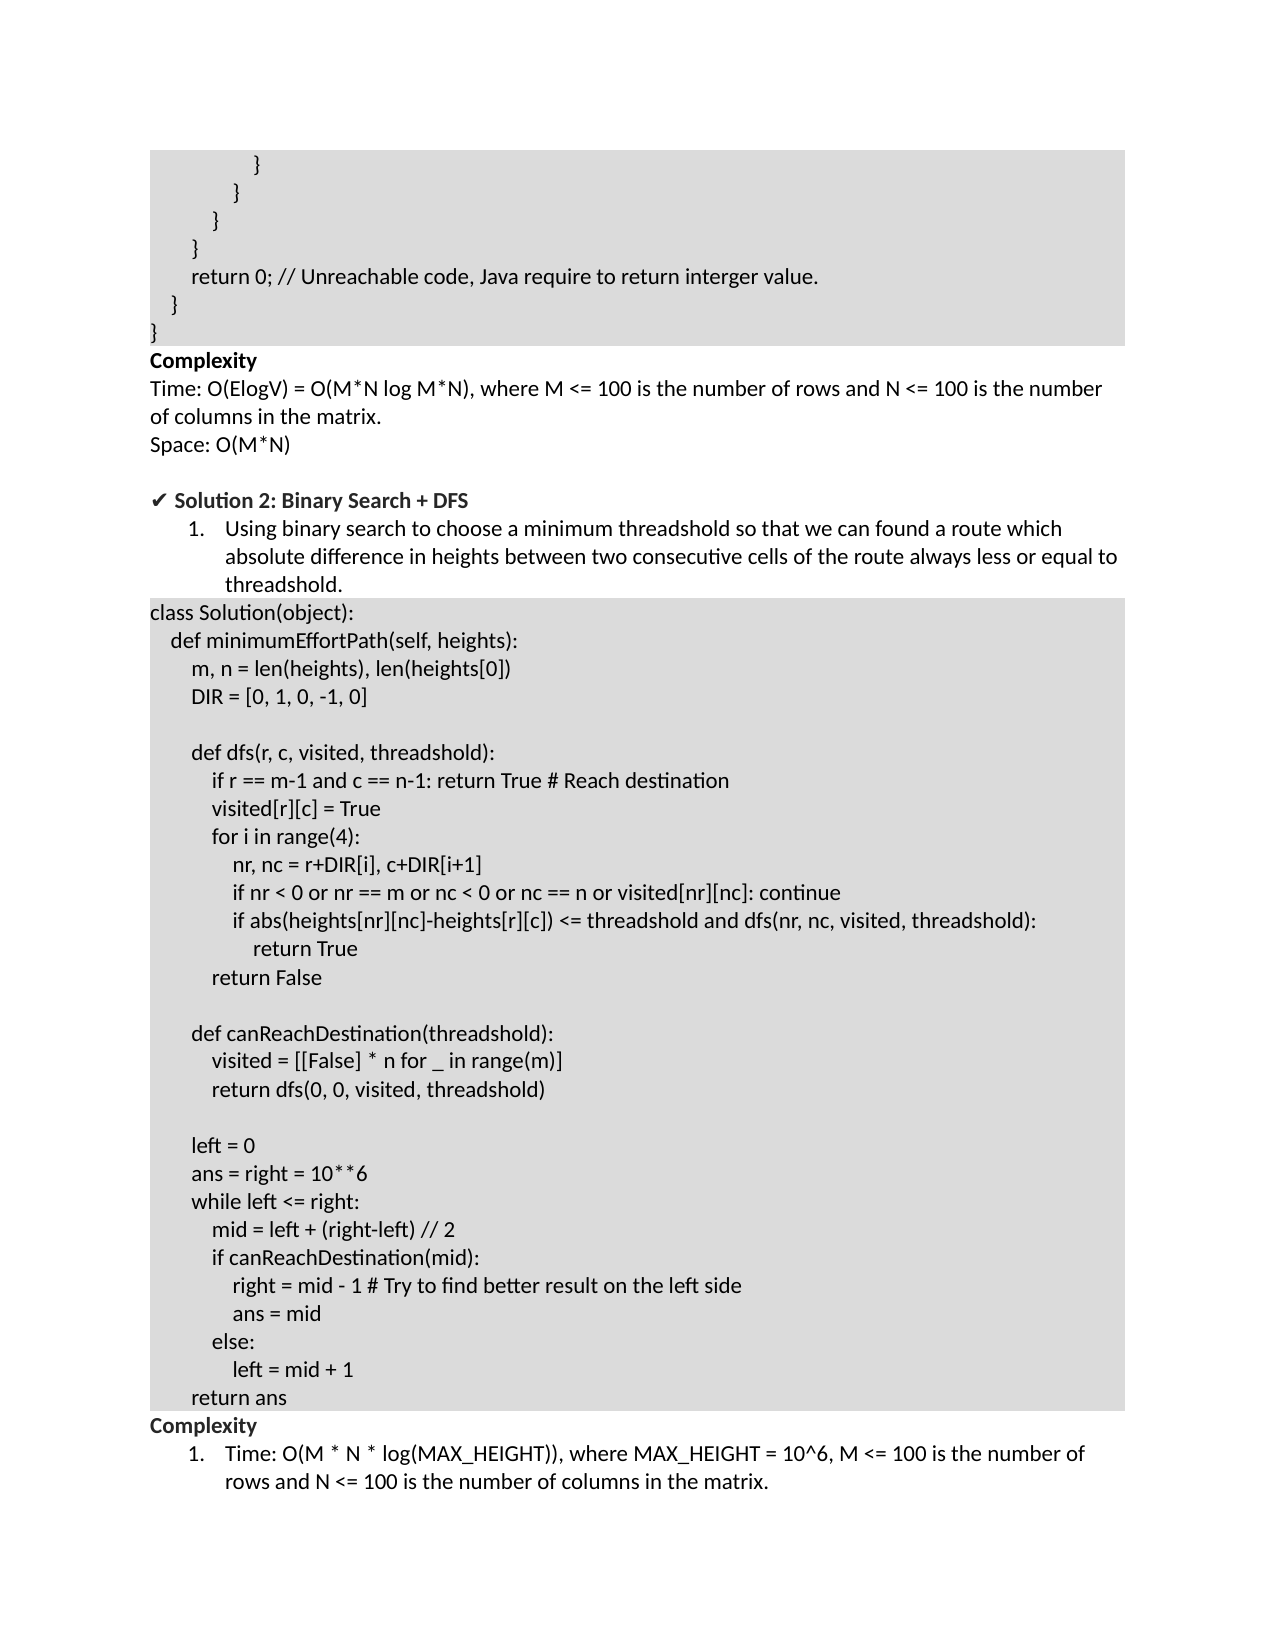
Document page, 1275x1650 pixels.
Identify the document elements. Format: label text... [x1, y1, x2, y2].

text left = 0 [150, 1131, 1125, 1159]
text visited = [[False] * n for _ in range(m)] [150, 1047, 1125, 1075]
text left = mid + 1 [150, 1355, 1125, 1383]
text if abs(heights[nr][nc]-heights[r][c]) <= threadshold and dfs(nr, nc, visited, threadshold): [150, 907, 1125, 934]
text if canReachDestination(mid): [150, 1243, 1125, 1271]
text DIR = [0, 1, 0, -1, 0] [150, 682, 1125, 710]
text Complexity [150, 1411, 1125, 1439]
text } [150, 206, 1125, 234]
text } [150, 150, 1125, 178]
text mid = left + (right-left) // 2 [150, 1215, 1125, 1243]
text return True [150, 934, 1125, 963]
text Space: O(M*N) [150, 430, 1125, 458]
text ✔️ Solution 2: Binary Search + DFS [150, 486, 1125, 514]
text Complexity [150, 346, 1125, 374]
text return 0; // Unreachable code, Java require to return interger value. [150, 262, 1125, 290]
text while left <= right: [150, 1187, 1125, 1215]
list Time: O(M * N * log(MAX_HEIGHT)), where MAX_HEIGHT = 10^6, M <= 100 is the number of rows and N <= 100 is the number of columns in the matrix. [187, 1439, 1125, 1495]
text else: [150, 1327, 1125, 1355]
text nr, nc = r+DIR[i], c+DIR[i+1] [150, 851, 1125, 878]
text visited[r][c] = True [150, 794, 1125, 822]
text if r == m-1 and c == n-1: return True # Reach destination [150, 766, 1125, 794]
list Using binary search to choose a minimum threadshold so that we can found a route which absolute difference in heights between two consecutive cells of the route always less or equal to threadshold. [187, 514, 1125, 598]
text ans = mid [150, 1299, 1125, 1327]
text return dfs(0, 0, visited, threadshold) [150, 1075, 1125, 1103]
text if nr < 0 or nr == m or nc < 0 or nc == n or visited[nr][nc]: continue [150, 878, 1125, 907]
text } [150, 290, 1125, 318]
text right = mid - 1 # Try to find better result on the left side [150, 1271, 1125, 1299]
text m, n = len(heights), len(heights[0]) [150, 654, 1125, 682]
text return False [150, 963, 1125, 991]
text def minimumEffortPath(self, heights): [150, 626, 1125, 654]
text Time: O(ElogV) = O(M*N log M*N), where M <= 100 is the number of rows and N <= 100 is the number of columns in the matrix. [150, 374, 1125, 430]
text } [150, 178, 1125, 206]
text for i in range(4): [150, 822, 1125, 851]
text ans = right = 10**6 [150, 1159, 1125, 1187]
text class Solution(object): [150, 598, 1125, 626]
text } [150, 234, 1125, 262]
text def canReachDestination(threadshold): [150, 1019, 1125, 1047]
text } [150, 318, 1125, 346]
text return ans [150, 1383, 1125, 1411]
text def dfs(r, c, visited, threadshold): [150, 738, 1125, 766]
